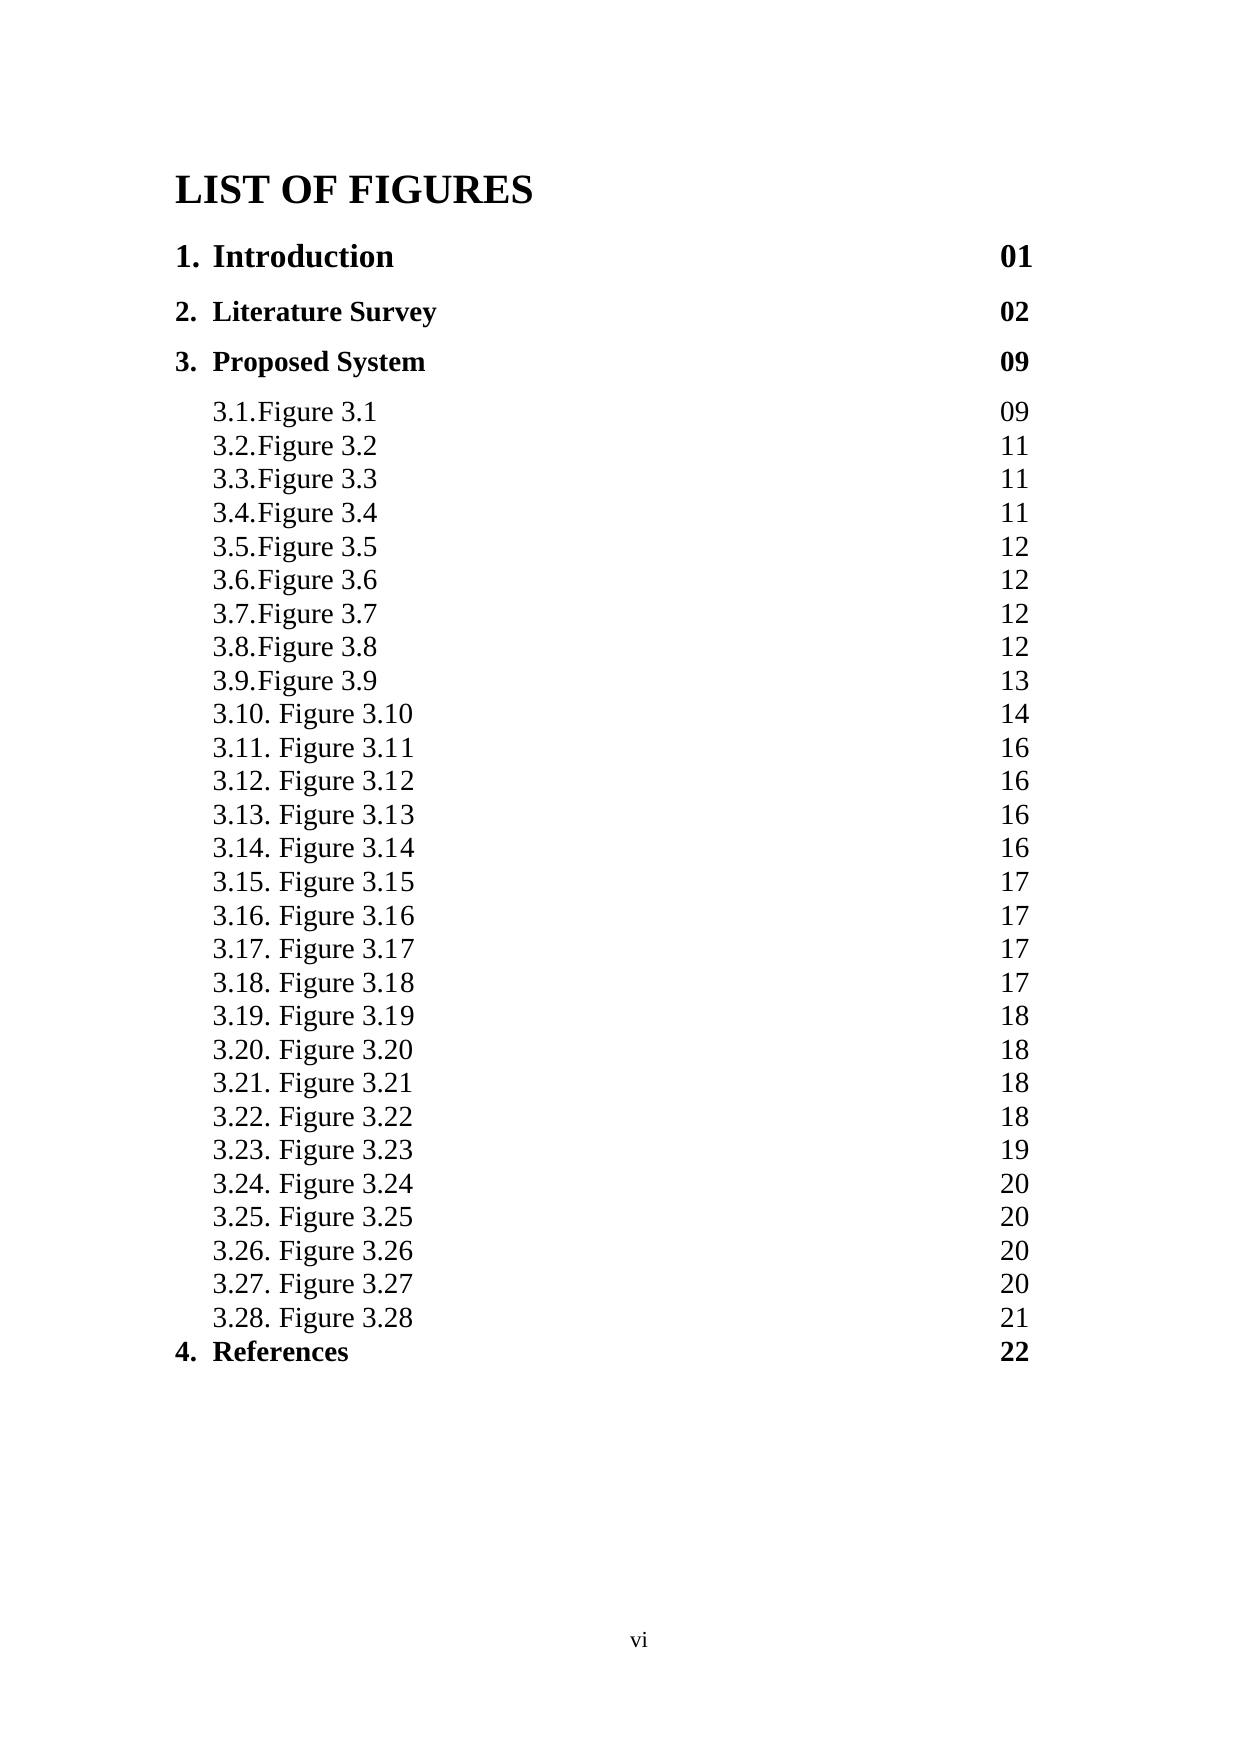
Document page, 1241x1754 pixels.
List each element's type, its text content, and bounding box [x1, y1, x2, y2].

list Figure 3.28 21 [212, 1300, 1103, 1334]
list Figure 3.1 4 16 [212, 831, 1103, 864]
list Introduction 01 [175, 236, 1103, 275]
list Figure 3.26 20 [212, 1233, 1103, 1267]
list Figure 3.23 19 [212, 1132, 1103, 1166]
list Figure 3.1 7 17 [212, 931, 1103, 965]
list Figure 3.4 11 [212, 495, 1103, 529]
list Figure 3.1 1 16 [212, 730, 1103, 763]
list Figure 3.2 11 [212, 428, 1103, 462]
list Figure 3.1 6 17 [212, 898, 1103, 931]
list Figure 3.27 20 [212, 1267, 1103, 1300]
list Figure 3.22 18 [212, 1099, 1103, 1132]
list Figure 3.3 11 [212, 462, 1103, 495]
list Figure 3.1 2 16 [212, 763, 1103, 797]
text LIST OF FIGURES [175, 164, 1103, 212]
list References 22 [175, 1334, 1103, 1367]
list Figure 3.1 8 17 [212, 965, 1103, 998]
list Figure 3.21 18 [212, 1065, 1103, 1099]
list Figure 3.20 18 [212, 1032, 1103, 1065]
list Literature Survey 02 [175, 294, 1103, 327]
list Proposed System 09 [175, 344, 1103, 378]
list Figure 3.6 12 [212, 562, 1103, 596]
list Figure 3.1 09 [212, 394, 1103, 428]
list Figure 3.8 12 [212, 629, 1103, 663]
list Figure 3.7 12 [212, 596, 1103, 629]
list Figure 3.5 12 [212, 529, 1103, 562]
list Figure 3.25 20 [212, 1199, 1103, 1233]
list Figure 3.1 5 17 [212, 864, 1103, 898]
list Figure 3.1 3 16 [212, 797, 1103, 831]
list Figure 3.24 20 [212, 1166, 1103, 1199]
list Figure 3.1 9 18 [212, 998, 1103, 1032]
list Figure 3.10 14 [212, 696, 1103, 730]
list Figure 3.9 13 [212, 663, 1103, 696]
